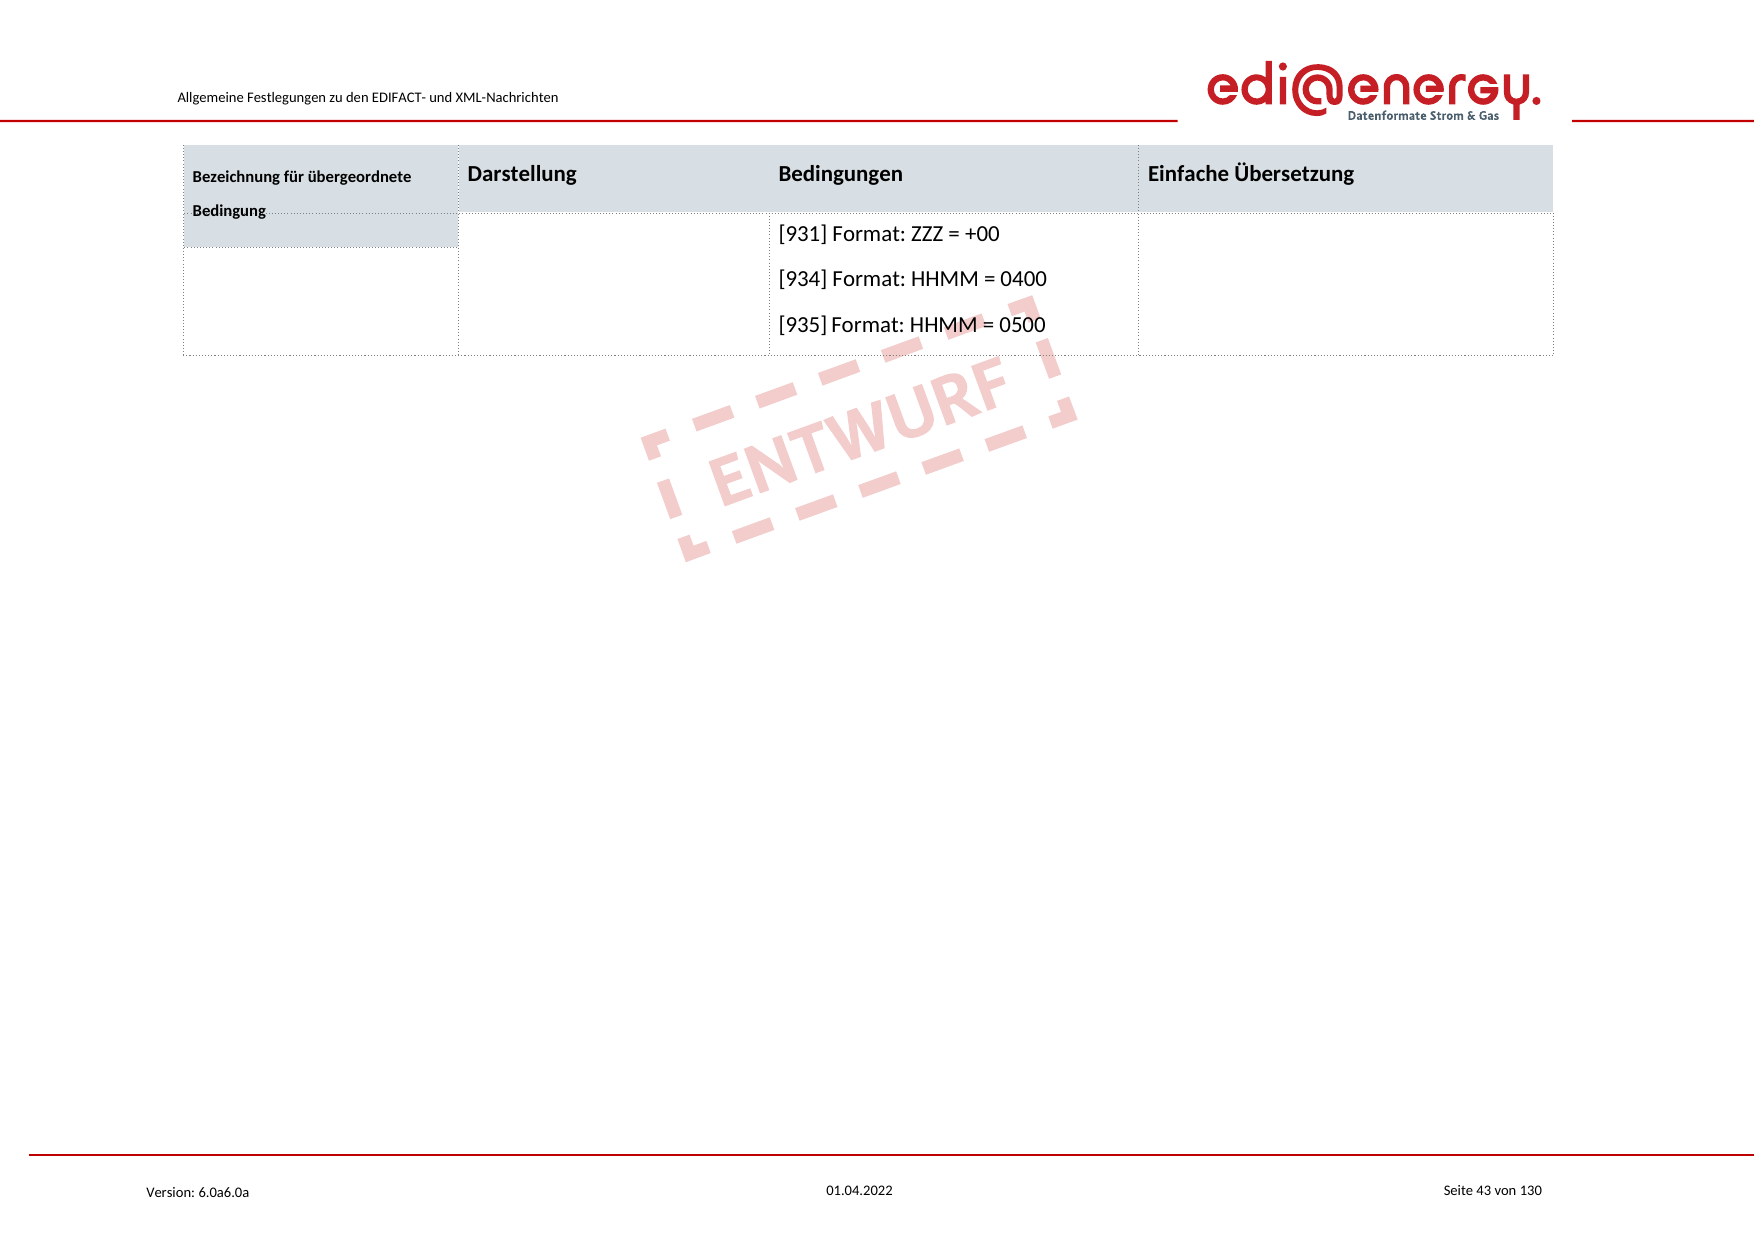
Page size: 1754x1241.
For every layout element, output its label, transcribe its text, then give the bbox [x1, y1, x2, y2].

table_header Einfache Übersetzung [1139, 145, 1553, 212]
table_header Bezeichnung für übergeordnete Bedingung [184, 145, 458, 213]
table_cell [769, 213, 1139, 355]
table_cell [459, 213, 769, 355]
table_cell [1139, 213, 1553, 355]
table_header Bedingungen [769, 145, 1139, 212]
table_header Darstellung [459, 145, 769, 212]
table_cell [184, 213, 458, 355]
